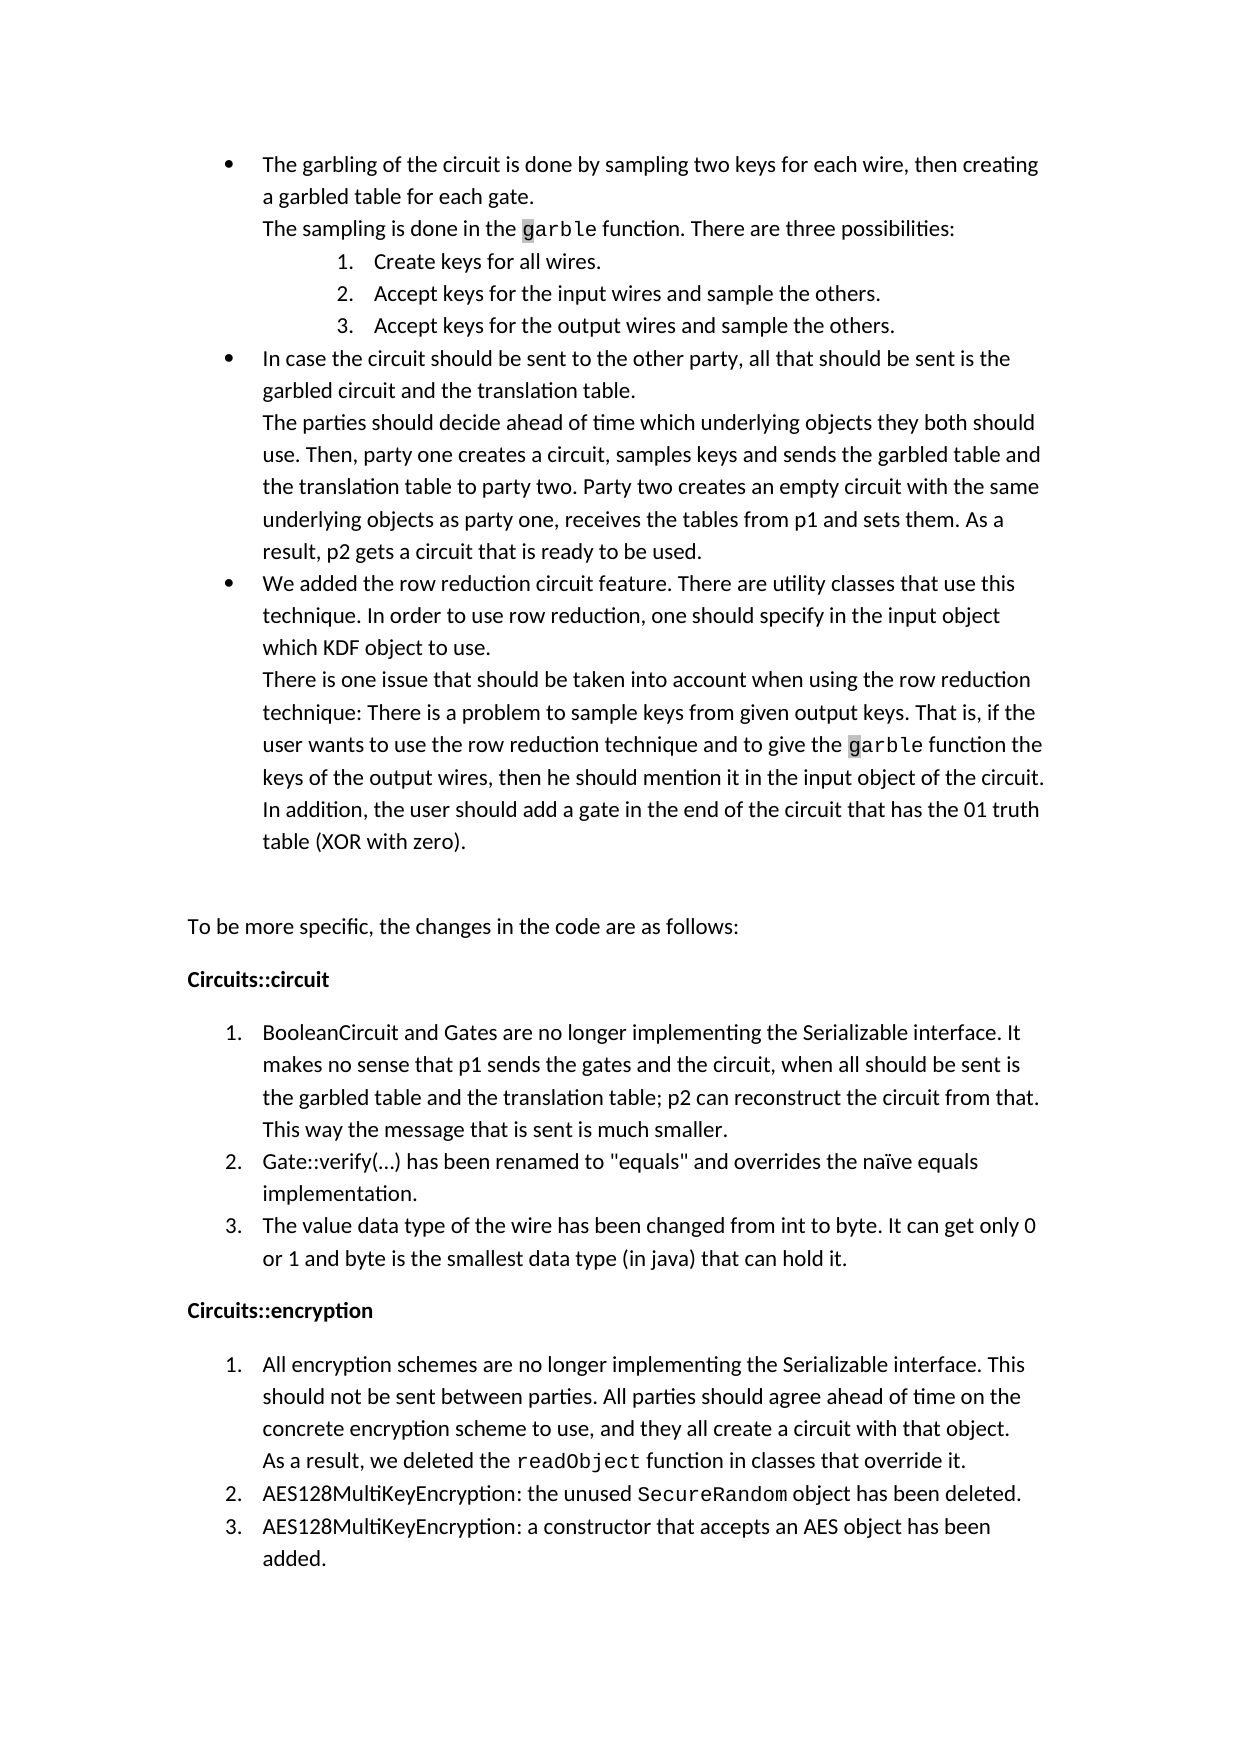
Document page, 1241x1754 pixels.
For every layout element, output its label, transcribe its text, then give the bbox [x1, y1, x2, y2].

list The value data type of the wire has been changed from int to byte. It can get only 0 or 1 and byte is the smallest data type (in java) that can hold it. [225, 1211, 1053, 1272]
text To be more specific, the changes in the code are as follows: [187, 912, 1053, 940]
list AES128MultiKeyEncryption: the unused SecureRandom object has been deleted. [225, 1479, 1053, 1508]
list BooleanCircuit and Gates are no longer implementing the Serializable interface. It makes no sense that p1 sends the gates and the circuit, when all should be sent is the garbled table and the translation table; p2 can reconstruct the circuit from that. This way the message that is sent is much smaller. [225, 1018, 1053, 1143]
list We added the row reduction circuit feature. There are utility classes that use this technique. In order to use row reduction, one should specify in the input object which KDF object to use. [225, 569, 1053, 661]
list Accept keys for the input wires and sample the others. [336, 279, 1053, 307]
list There is one issue that should be taken into account when using the row reduction technique: There is a problem to sample keys from given output keys. That is, if the user wants to use the row reduction technique and to give the garble function the keys of the output wires, then he should mention it in the input object of the circuit. In addition, the user should add a gate in the end of the circuit that has the 01 truth table (XOR with zero). [262, 666, 1053, 855]
list As a result, we deleted the readObject function in classes that override it. [262, 1446, 1053, 1475]
list The parties should decide ahead of time which underlying objects they both should use. Then, party one creates a circuit, samples keys and sends the garbled table and the translation table to party two. Party two creates an empty circuit with the same underlying objects as party one, receives the tables from p1 and sets them. As a result, p2 gets a circuit that is ready to be used. [262, 408, 1053, 565]
list Accept keys for the output wires and sample the others. [336, 312, 1053, 339]
list The sampling is done in the garble function. There are three possibilities: [262, 214, 1053, 243]
list Create keys for all wires. [336, 247, 1053, 275]
text Circuits::circuit [187, 965, 1053, 993]
list All encryption schemes are no longer implementing the Serializable interface. This should not be sent between parties. All parties should agree ahead of time on the concrete encryption scheme to use, and they all create a circuit with that object. [225, 1350, 1053, 1442]
list AES128MultiKeyEncryption: a constructor that accepts an AES object has been added. [225, 1512, 1053, 1572]
list In case the circuit should be sent to the other party, all that should be sent is the garbled circuit and the translation table. [225, 344, 1053, 404]
text Circuits::encryption [187, 1297, 1053, 1325]
list The garbling of the circuit is done by sampling two keys for each wire, then creating a garbled table for each gate. [225, 150, 1053, 210]
list Gate::verify(…) has been renamed to "equals" and overrides the naïve equals implementation. [225, 1147, 1053, 1207]
